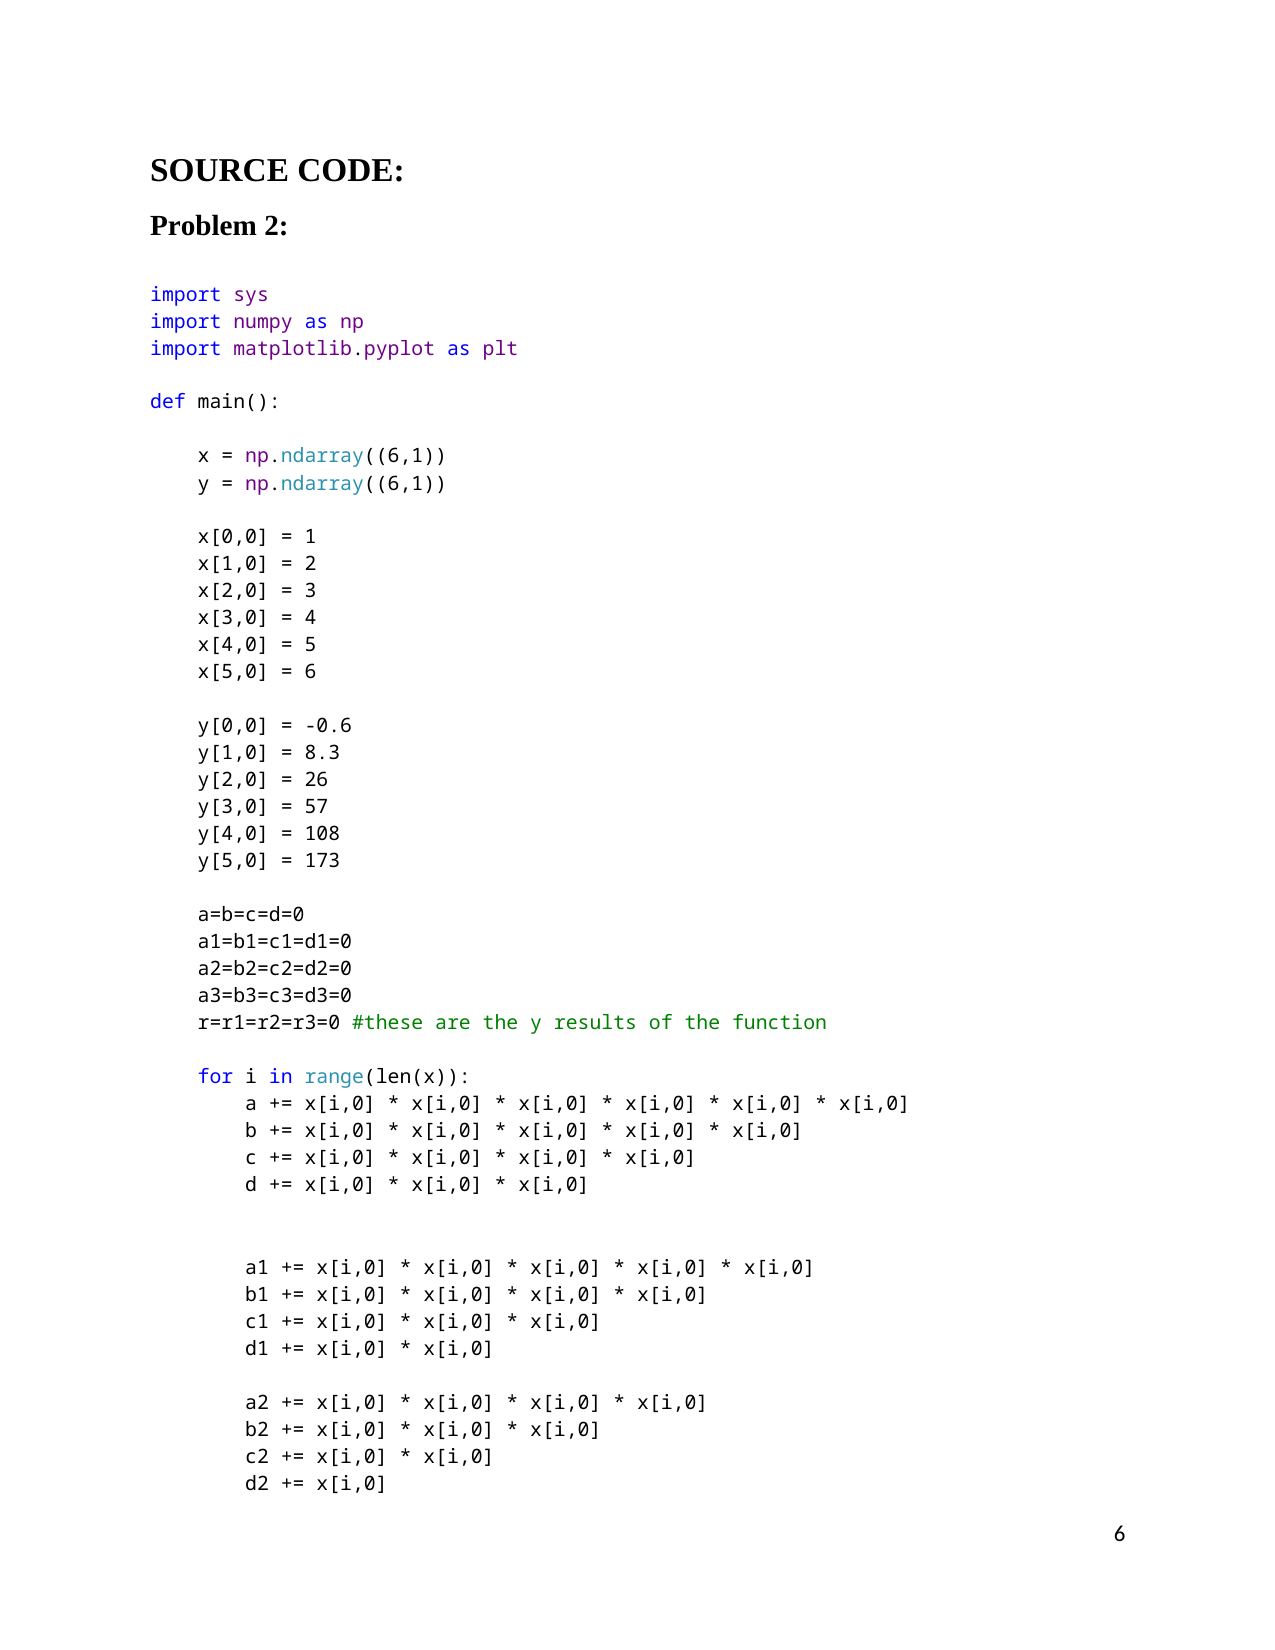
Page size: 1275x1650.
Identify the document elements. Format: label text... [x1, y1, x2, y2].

text y = np.ndarray((6,1)) [150, 469, 1125, 496]
text x[4,0] = 5 [150, 631, 1125, 658]
text b += x[i,0] * x[i,0] * x[i,0] * x[i,0] * x[i,0] [150, 1116, 1125, 1143]
text c2 += x[i,0] * x[i,0] [150, 1442, 1125, 1469]
text x[0,0] = 1 [150, 523, 1125, 550]
text a=b=c=d=0 [150, 900, 1125, 927]
text import numpy as np [150, 307, 1125, 334]
text x[1,0] = 2 [150, 550, 1125, 577]
text y[0,0] = -0.6 [150, 712, 1125, 738]
text Problem 2: [150, 208, 1125, 242]
text y[5,0] = 173 [150, 846, 1125, 873]
text d += x[i,0] * x[i,0] * x[i,0] [150, 1170, 1125, 1197]
text b1 += x[i,0] * x[i,0] * x[i,0] * x[i,0] [150, 1280, 1125, 1307]
text a3=b3=c3=d3=0 [150, 981, 1125, 1008]
text x[3,0] = 4 [150, 604, 1125, 631]
text for i in range(len(x)): [150, 1062, 1125, 1089]
text import matplotlib.pyplot as plt [150, 334, 1125, 361]
text a2 += x[i,0] * x[i,0] * x[i,0] * x[i,0] [150, 1388, 1125, 1415]
text x[5,0] = 6 [150, 658, 1125, 684]
text a += x[i,0] * x[i,0] * x[i,0] * x[i,0] * x[i,0] * x[i,0] [150, 1089, 1125, 1116]
text a1=b1=c1=d1=0 [150, 927, 1125, 954]
text y[3,0] = 57 [150, 792, 1125, 819]
text def main(): [150, 388, 1125, 415]
text r=r1=r2=r3=0 #these are the y results of the function [150, 1008, 1125, 1035]
text y[1,0] = 8.3 [150, 738, 1125, 766]
text c += x[i,0] * x[i,0] * x[i,0] * x[i,0] [150, 1143, 1125, 1170]
text a2=b2=c2=d2=0 [150, 954, 1125, 981]
text import sys [150, 280, 1125, 307]
text y[4,0] = 108 [150, 819, 1125, 846]
text a1 += x[i,0] * x[i,0] * x[i,0] * x[i,0] * x[i,0] [150, 1253, 1125, 1280]
text SOURCE CODE: [150, 150, 1125, 188]
text d2 += x[i,0] [150, 1469, 1125, 1496]
text x[2,0] = 3 [150, 577, 1125, 604]
text c1 += x[i,0] * x[i,0] * x[i,0] [150, 1307, 1125, 1334]
text b2 += x[i,0] * x[i,0] * x[i,0] [150, 1415, 1125, 1442]
text x = np.ndarray((6,1)) [150, 442, 1125, 469]
text d1 += x[i,0] * x[i,0] [150, 1334, 1125, 1361]
text y[2,0] = 26 [150, 766, 1125, 792]
